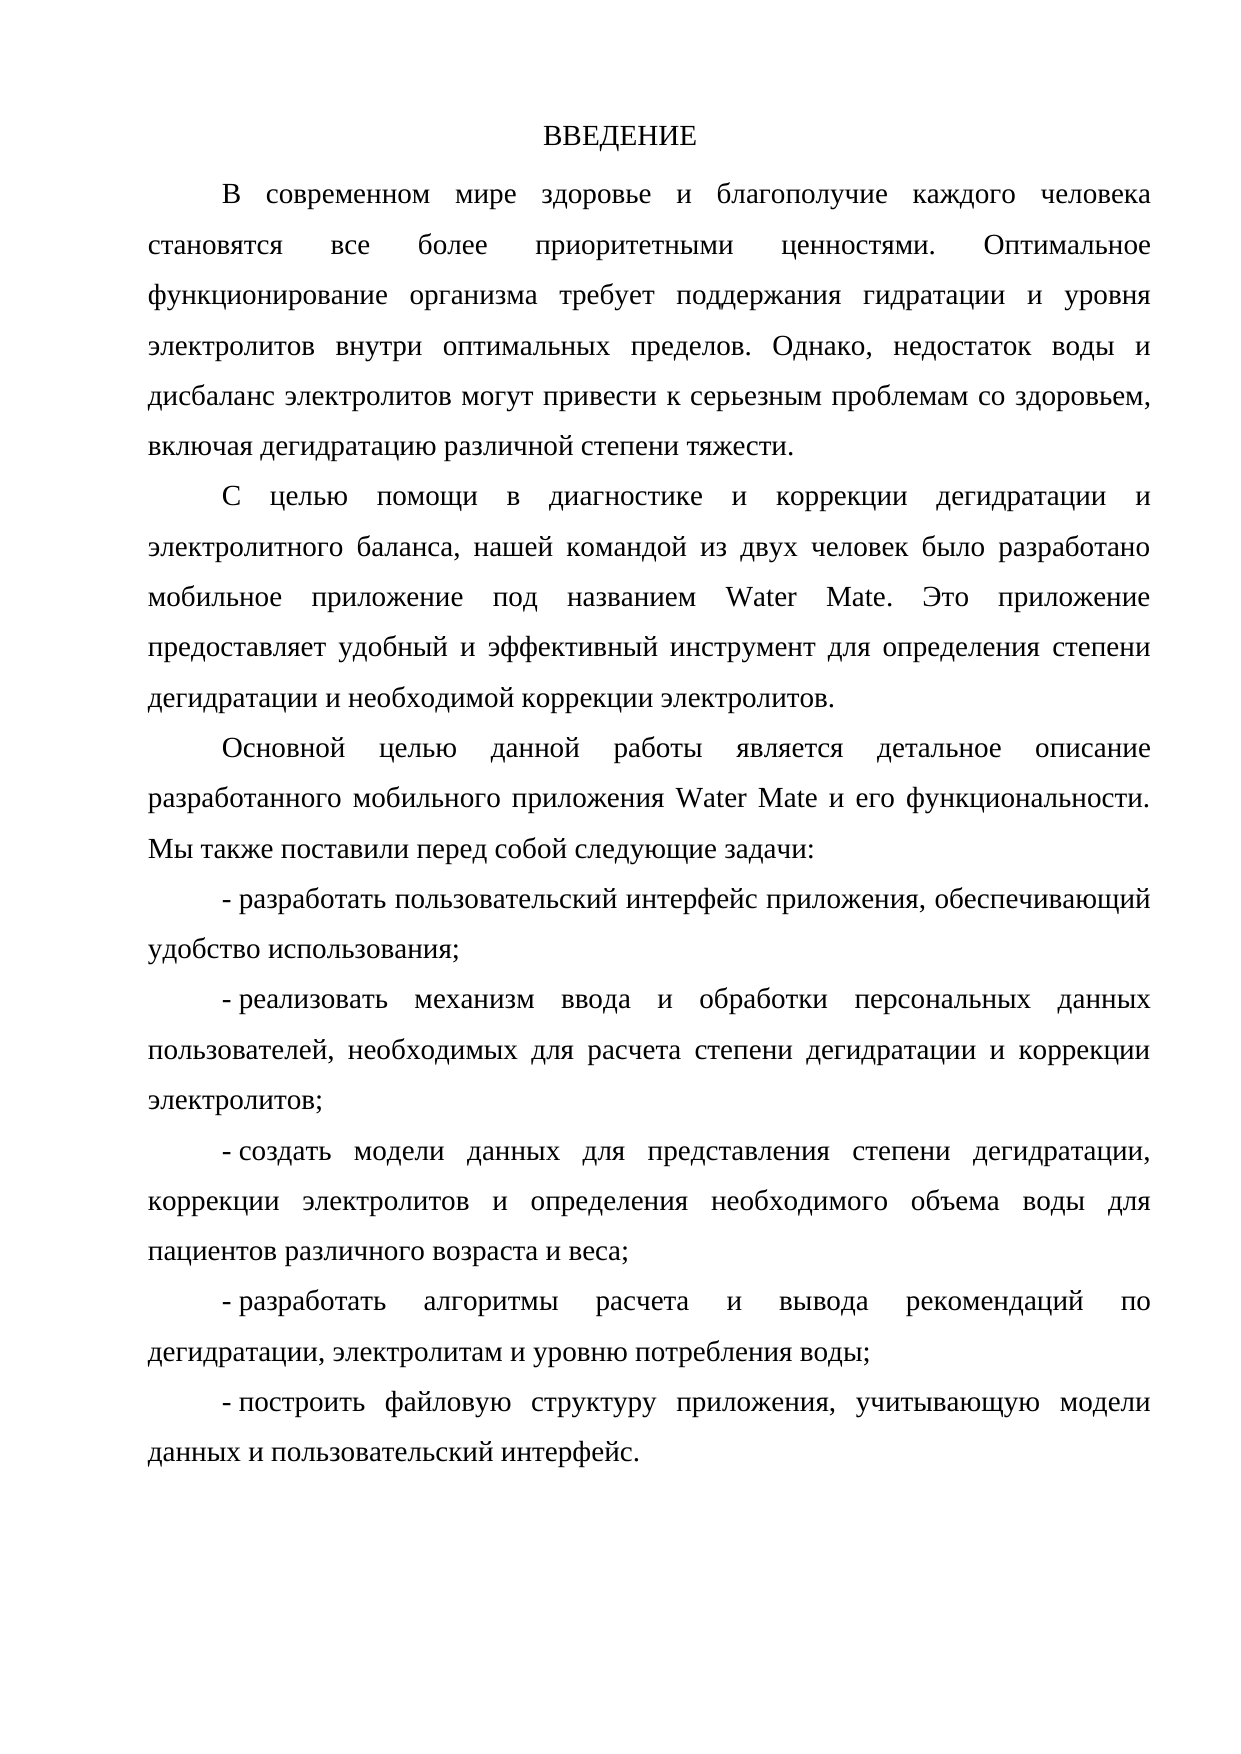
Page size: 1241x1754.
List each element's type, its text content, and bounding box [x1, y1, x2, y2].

text - реализовать механизм ввода и обработки персональных данных пользователей, необходимых для расчета степени дегидратации и коррекции электролитов; [148, 982, 1152, 1116]
text - разработать алгоритмы расчета и вывода рекомендаций по дегидратации, электролитам и уровню потребления воды; [148, 1283, 1152, 1367]
text - разработать пользовательский интерфейс приложения, обеспечивающий удобство использования; [148, 881, 1152, 965]
text Основной целью данной работы является детальное описание разработанного мобильного приложения Water Mate и его функциональности. Мы также поставили перед собой следующие задачи: [148, 730, 1152, 864]
text - построить файловую структуру приложения, учитывающую модели данных и пользовательский интерфейс. [148, 1384, 1152, 1468]
text - создать модели данных для представления степени дегидратации, коррекции электролитов и определения необходимого объема воды для пациентов различного возраста и веса; [148, 1133, 1152, 1267]
text С целью помощи в диагностике и коррекции дегидратации и электролитного баланса, нашей командой из двух человек было разработано мобильное приложение под названием Water Mate. Это приложение предоставляет удобный и эффективный инструмент для определения степени дегидратации и необходимой коррекции электролитов. [148, 478, 1152, 713]
text В современном мире здоровье и благополучие каждого человека становятся все более приоритетными ценностями. Оптимальное функционирование организма требует поддержания гидратации и уровня электролитов внутри оптимальных пределов. Однако, недостаток воды и дисбаланс электролитов могут привести к серьезным проблемам со здоровьем, включая дегидратацию различной степени тяжести. [148, 177, 1152, 462]
text Введение [148, 118, 1092, 152]
